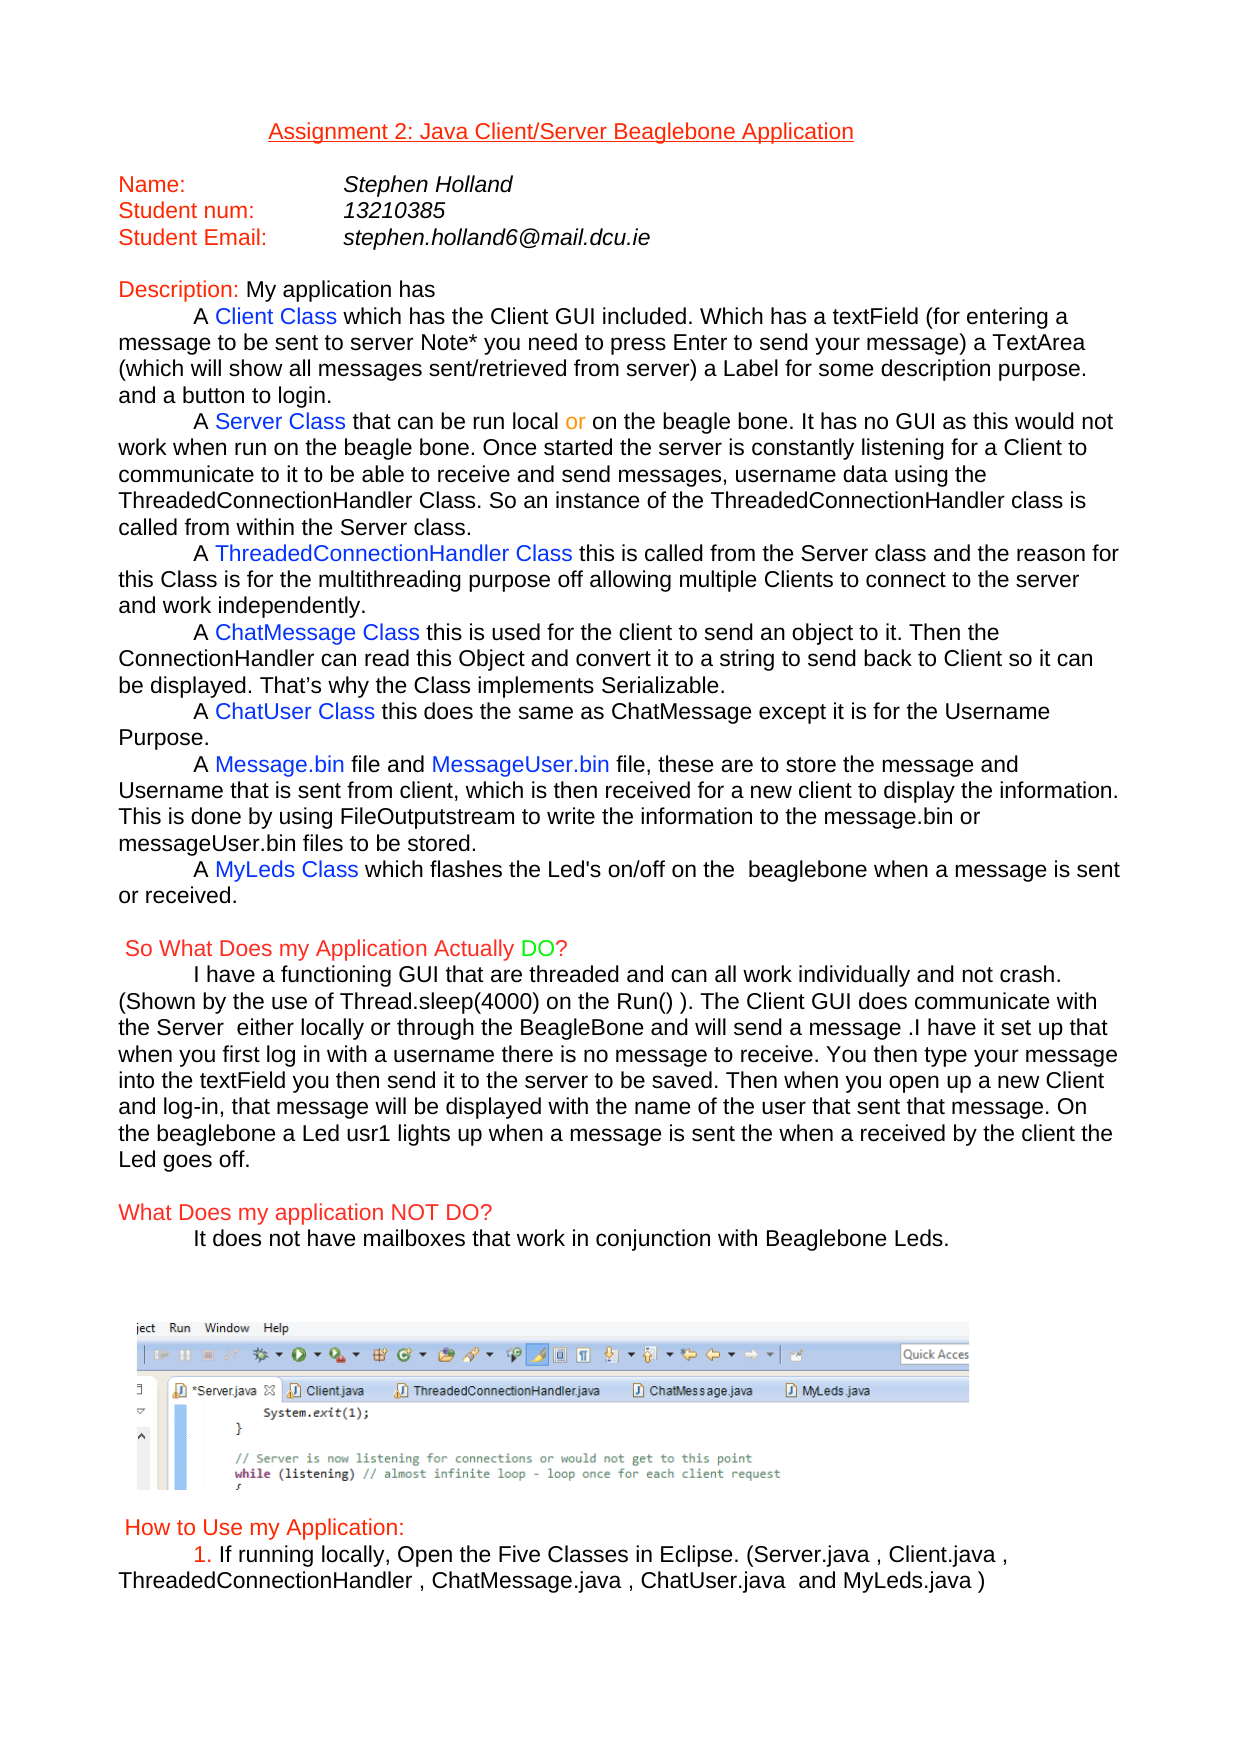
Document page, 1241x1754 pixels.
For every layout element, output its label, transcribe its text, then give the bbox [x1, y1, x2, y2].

text I have a functioning GUI that are threaded and can all work individually and not crash. (Shown by the use of Thread.sleep(4000) on the Run() ). The Client GUI does communicate with the Server either locally or through the BeagleBone and will send a message .I have it set up that when you first log in with a username there is no message to receive. You then type your message into the textField you then send it to the server to be saved. Then when you open up a new Client and log-in, that message will be displayed with the name of the user that sent that message. On the beaglebone a Led usr1 lights up when a message is sent the when a received by the client the Led goes off. [118, 961, 1122, 1172]
text Purpose. [118, 724, 1122, 751]
text A Client Class which has the Client GUI included. Which has a textField (for entering a message to be sent to server Note* you need to press Enter to send your message) a TextArea (which will show all messages sent/retrieved from server) a Label for some description purpose. and a button to login. [118, 303, 1122, 408]
text What Does my application NOT DO? [118, 1199, 1122, 1225]
text A ChatUser Class this does the same as ChatMessage except it is for the Username [118, 698, 1122, 724]
text A Server Class that can be run local or on the beagle bone. It has no GUI as this would not work when run on the beagle bone. Once started the server is constantly listening for a Client to communicate to it to be able to receive and send messages, username data using the ThreadedConnectionHandler Class. So an instance of the ThreadedConnectionHandler class is called from within the Server class. [118, 408, 1122, 540]
text A Message.bin file and MessageUser.bin file, these are to store the message and Username that is sent from client, which is then received for a new client to display the information. This is done by using FileOutputstream to write the information to the message.bin or messageUser.bin files to be stored. [118, 751, 1122, 856]
text Student num: 13210385 [118, 197, 1122, 223]
text Assignment 2: Java Client/Server Beaglebone Application [118, 118, 1122, 144]
text A ThreadedConnectionHandler Class this is called from the Server class and the reason for this Class is for the multithreading purpose off allowing multiple Clients to connect to the server and work independently. [118, 540, 1122, 619]
text It does not have mailboxes that work in conjunction with Beaglebone Leds. [118, 1225, 1122, 1251]
text 1. If running locally, Open the Five Classes in Eclipse. (Server.java , Client.java , ThreadedConnectionHandler , ChatMessage.java , ChatUser.java and MyLeds.java ) [118, 1541, 1122, 1593]
text So What Does my Application Actually DO? [118, 935, 1122, 961]
text Description: My application has [118, 276, 1122, 303]
text Name: Stephen Holland [118, 171, 1122, 197]
text A MyLeds Class which flashes the Led's on/off on the beaglebone when a message is sent or received. [118, 856, 1122, 909]
text A ChatMessage Class this is used for the client to send an object to it. Then the ConnectionHandler can read this Object and convert it to a string to send back to Client so it can be displayed. That’s why the Class implements Serializable. [118, 619, 1122, 698]
picture [136, 1322, 970, 1490]
text Student Email: stephen.holland6@mail.dcu.ie [118, 223, 1122, 250]
